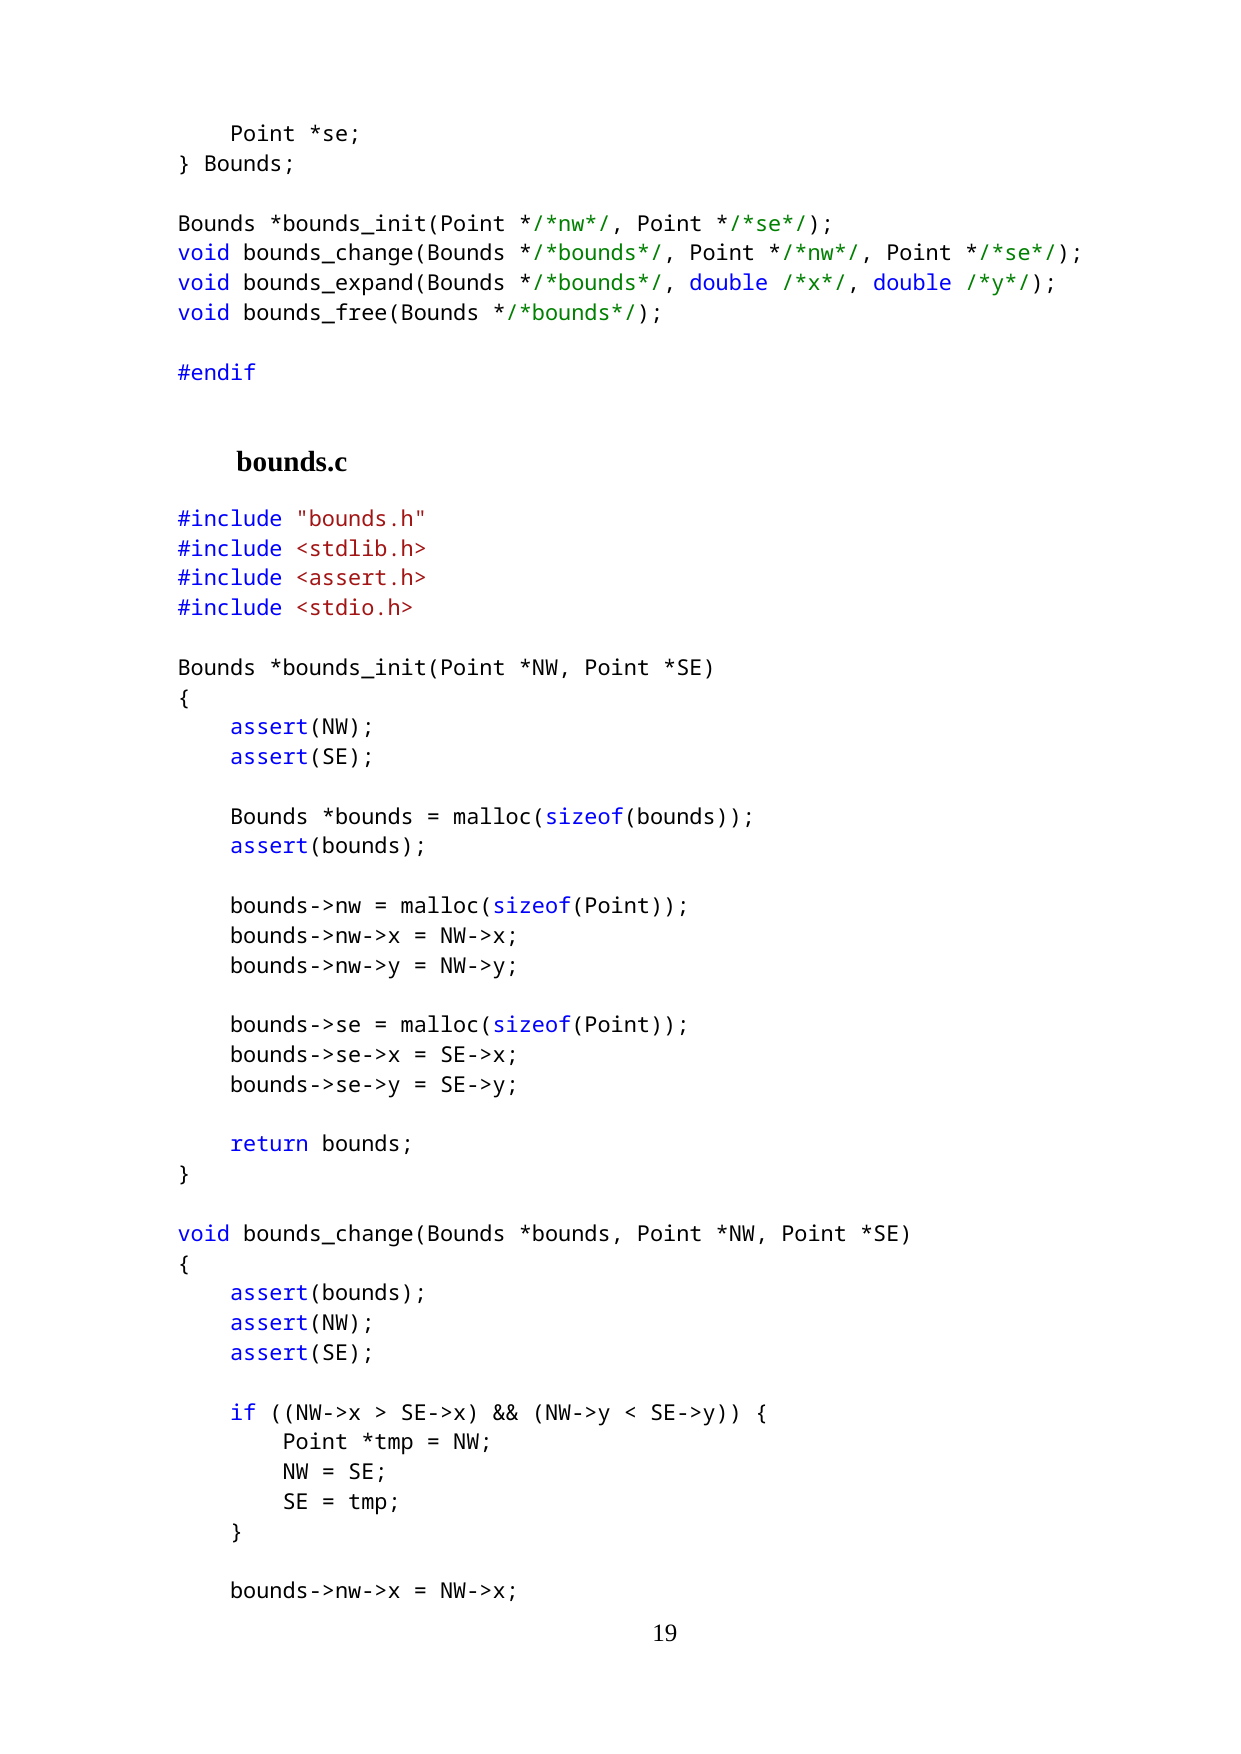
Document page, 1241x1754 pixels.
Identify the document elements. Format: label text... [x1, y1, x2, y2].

text assert(NW); [177, 711, 1152, 741]
text assert(bounds); [177, 1277, 1152, 1307]
text Point *se; [177, 118, 1152, 148]
text assert(SE); [177, 741, 1152, 771]
text #include "bounds.h" [177, 503, 1152, 533]
text bounds->nw->x = NW->x; [177, 1575, 1152, 1605]
text assert(bounds); [177, 831, 1152, 860]
text void bounds_expand(Bounds */*bounds*/, double /*x*/, double /*y*/); [177, 267, 1152, 297]
text bounds->nw->x = NW->x; [177, 920, 1152, 950]
subtitle bounds.c [177, 444, 1152, 478]
text bounds->se = malloc(sizeof(Point)); [177, 1009, 1152, 1039]
text Bounds *bounds_init(Point */*nw*/, Point */*se*/); [177, 207, 1152, 237]
text #include <stdlib.h> [177, 533, 1152, 562]
text SE = tmp; [177, 1486, 1152, 1516]
text bounds->nw = malloc(sizeof(Point)); [177, 890, 1152, 920]
text Point *tmp = NW; [177, 1426, 1152, 1456]
text bounds->se->x = SE->x; [177, 1039, 1152, 1069]
text assert(NW); [177, 1307, 1152, 1337]
text { [177, 682, 1152, 711]
text if ((NW->x > SE->x) && (NW->y < SE->y)) { [177, 1397, 1152, 1426]
text { [177, 1248, 1152, 1277]
text Bounds *bounds_init(Point *NW, Point *SE) [177, 652, 1152, 682]
text #endif [177, 356, 1152, 386]
text NW = SE; [177, 1456, 1152, 1486]
text void bounds_change(Bounds */*bounds*/, Point */*nw*/, Point */*se*/); [177, 237, 1152, 267]
text return bounds; [177, 1128, 1152, 1158]
text #include <assert.h> [177, 562, 1152, 592]
text bounds->nw->y = NW->y; [177, 950, 1152, 979]
text void bounds_change(Bounds *bounds, Point *NW, Point *SE) [177, 1218, 1152, 1248]
text } [177, 1516, 1152, 1546]
text Bounds *bounds = malloc(sizeof(bounds)); [177, 801, 1152, 831]
text bounds->se->y = SE->y; [177, 1069, 1152, 1099]
text } Bounds; [177, 148, 1152, 178]
text void bounds_free(Bounds */*bounds*/); [177, 297, 1152, 327]
text assert(SE); [177, 1337, 1152, 1367]
text #include <stdio.h> [177, 592, 1152, 622]
text } [177, 1158, 1152, 1188]
